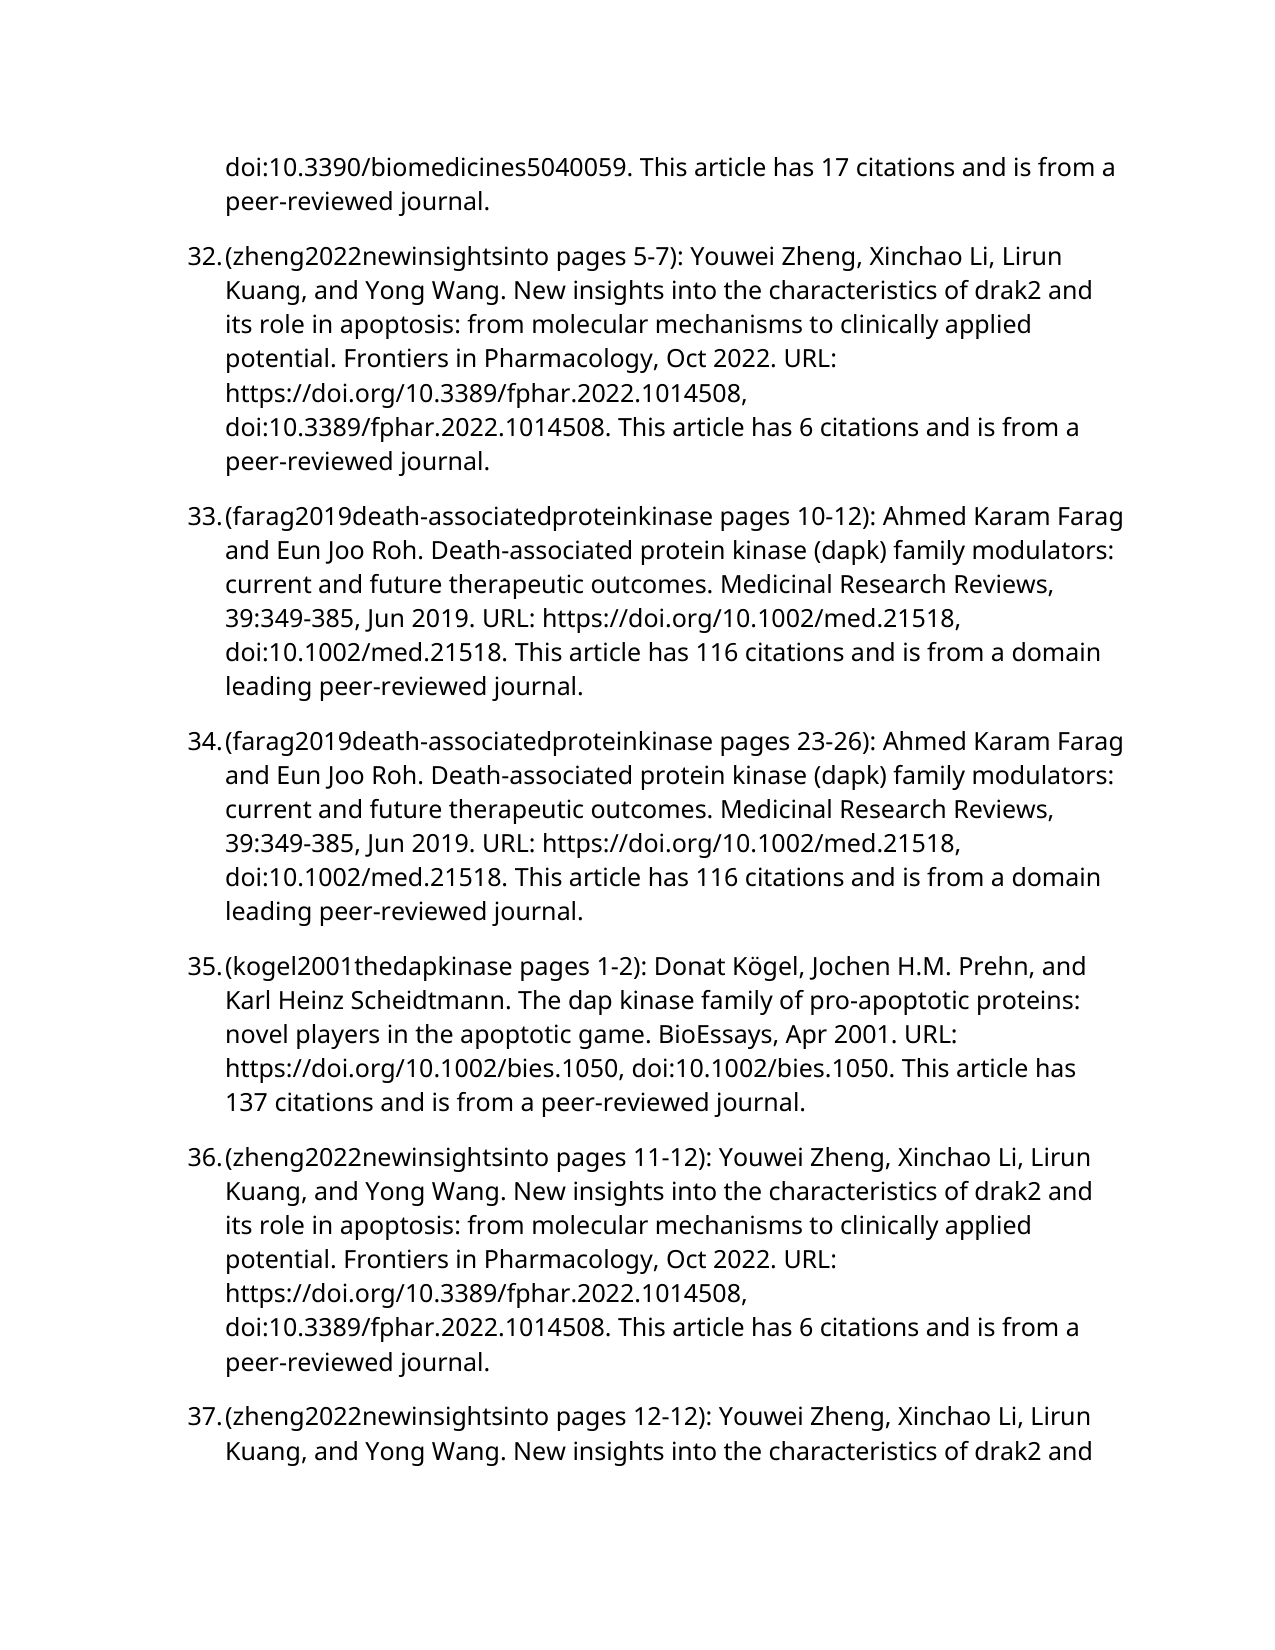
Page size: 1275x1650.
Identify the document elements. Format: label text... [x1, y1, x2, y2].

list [187, 1399, 1125, 1467]
list (farag2019death‐associatedproteinkinase pages 10-12): Ahmed Karam Farag and Eun Joo Roh. Death‐associated protein kinase (dapk) family modulators: current and future therapeutic outcomes. Medicinal Research Reviews, 39:349-385, Jun 2019. URL: https://doi.org/10.1002/med.21518, doi:10.1002/med.21518. This article has 116 citations and is from a domain leading peer-reviewed journal. [187, 498, 1125, 703]
list (kogel2001thedapkinase pages 1-2): Donat Kögel, Jochen H.M. Prehn, and Karl Heinz Scheidtmann. The dap kinase family of pro‐apoptotic proteins: novel players in the apoptotic game. BioEssays, Apr 2001. URL: https://doi.org/10.1002/bies.1050, doi:10.1002/bies.1050. This article has 137 citations and is from a peer-reviewed journal. [187, 949, 1125, 1119]
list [187, 150, 1125, 218]
list (zheng2022newinsightsinto pages 5-7): Youwei Zheng, Xinchao Li, Lirun Kuang, and Yong Wang. New insights into the characteristics of drak2 and its role in apoptosis: from molecular mechanisms to clinically applied potential. Frontiers in Pharmacology, Oct 2022. URL: https://doi.org/10.3389/fphar.2022.1014508, doi:10.3389/fphar.2022.1014508. This article has 6 citations and is from a peer-reviewed journal. [187, 239, 1125, 477]
list (zheng2022newinsightsinto pages 11-12): Youwei Zheng, Xinchao Li, Lirun Kuang, and Yong Wang. New insights into the characteristics of drak2 and its role in apoptosis: from molecular mechanisms to clinically applied potential. Frontiers in Pharmacology, Oct 2022. URL: https://doi.org/10.3389/fphar.2022.1014508, doi:10.3389/fphar.2022.1014508. This article has 6 citations and is from a peer-reviewed journal. [187, 1140, 1125, 1378]
list (farag2019death‐associatedproteinkinase pages 23-26): Ahmed Karam Farag and Eun Joo Roh. Death‐associated protein kinase (dapk) family modulators: current and future therapeutic outcomes. Medicinal Research Reviews, 39:349-385, Jun 2019. URL: https://doi.org/10.1002/med.21518, doi:10.1002/med.21518. This article has 116 citations and is from a domain leading peer-reviewed journal. [187, 723, 1125, 928]
